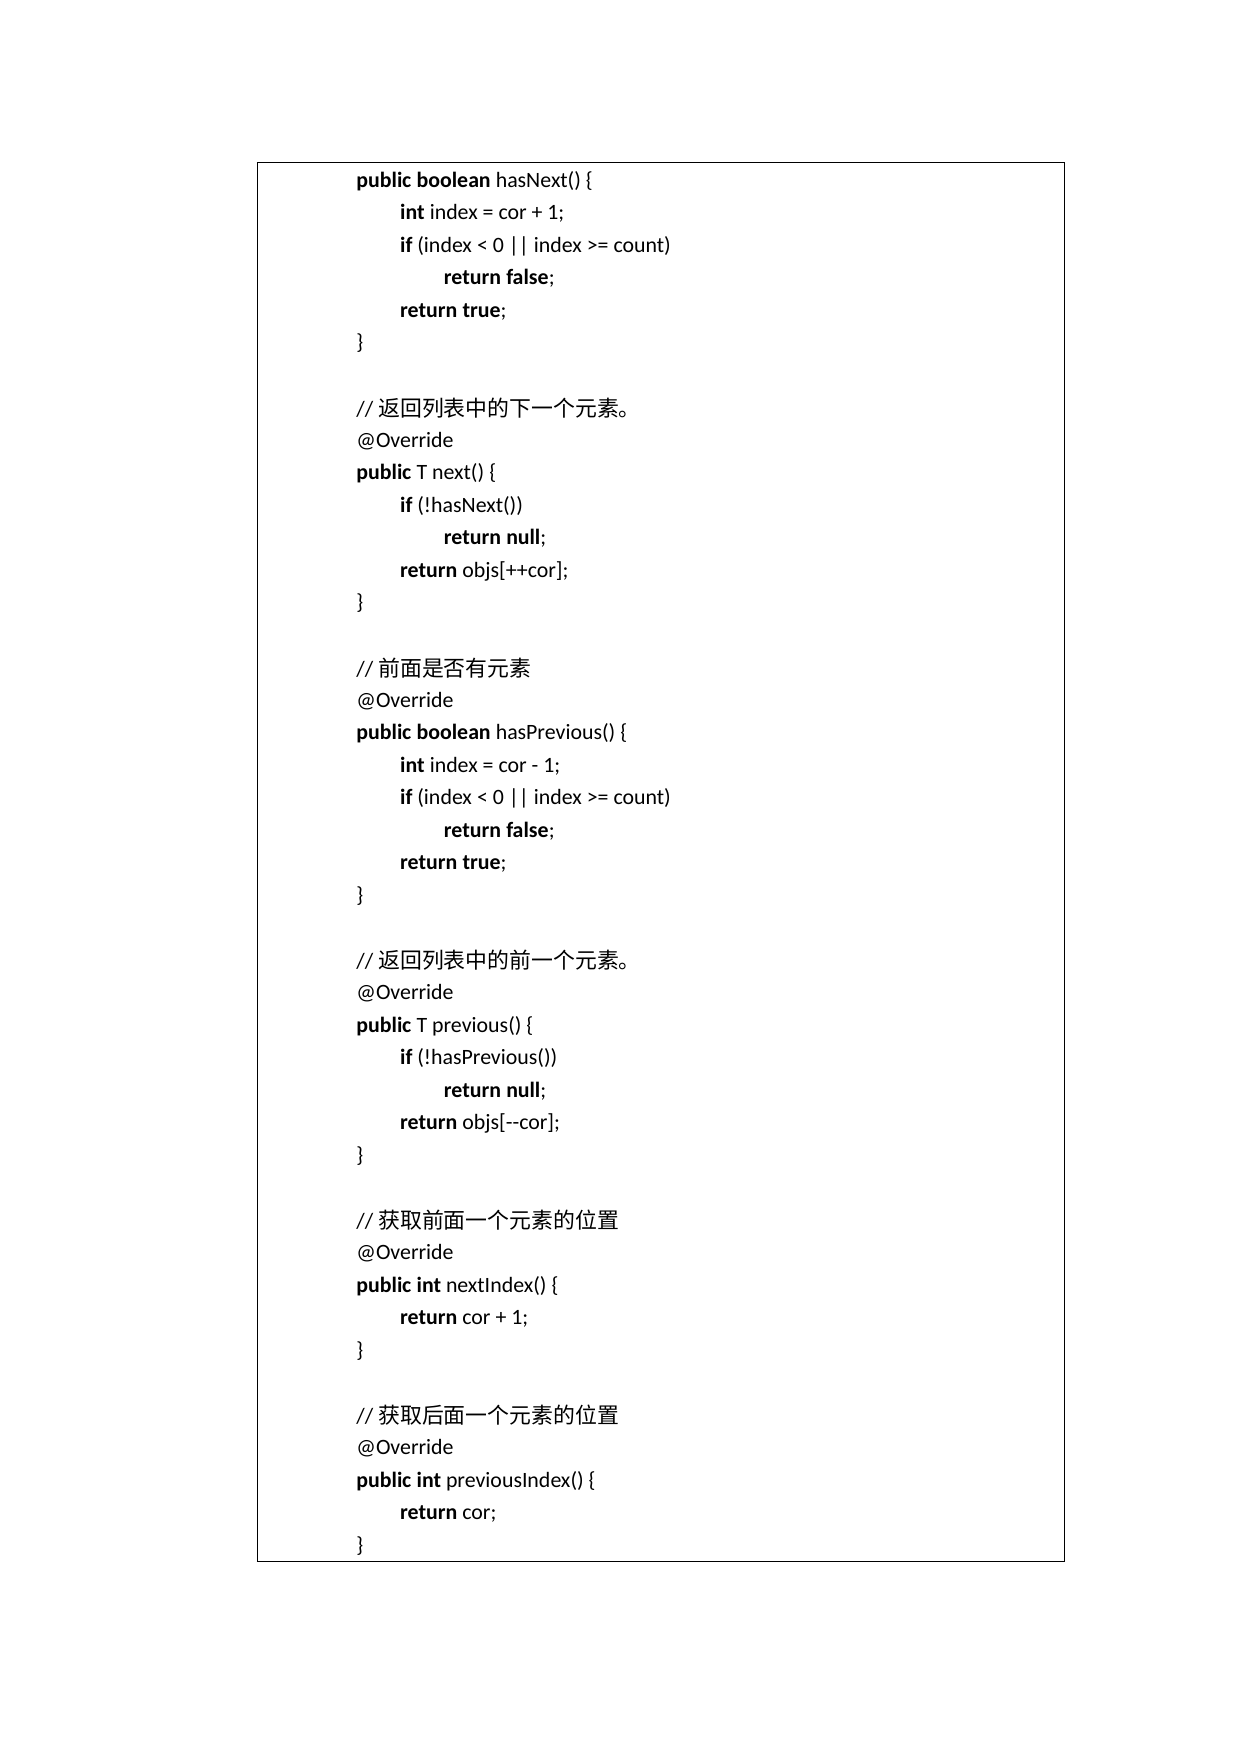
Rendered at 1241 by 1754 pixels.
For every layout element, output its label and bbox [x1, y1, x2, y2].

table_header [258, 163, 1064, 1561]
